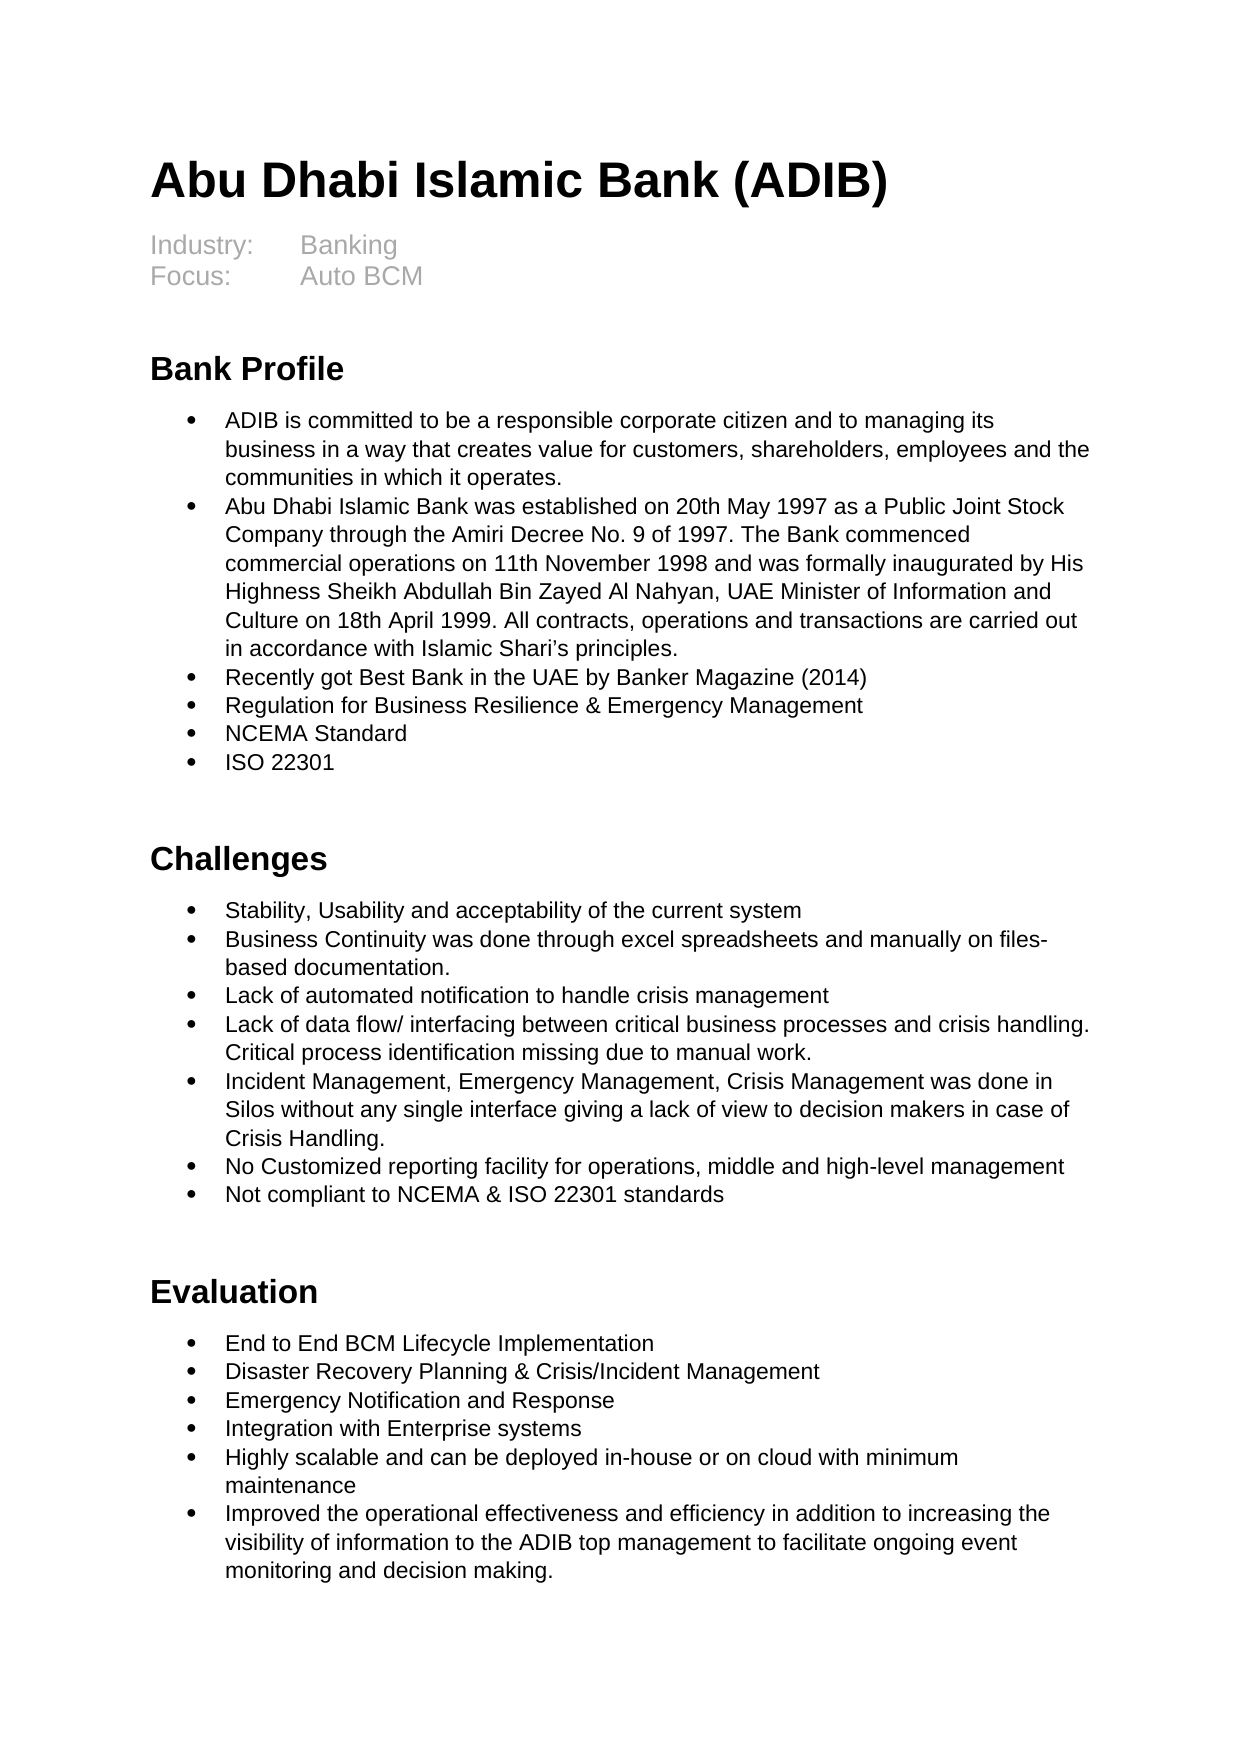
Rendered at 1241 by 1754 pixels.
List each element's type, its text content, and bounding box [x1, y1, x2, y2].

list Lack of data flow/ interfacing between critical business processes and crisis handling. Critical process identification missing due to manual work. [187, 1011, 1090, 1066]
list ISO 22301 [187, 749, 1090, 775]
list ADIB is committed to be a responsible corporate citizen and to managing its business in a way that creates value for customers, shareholders, employees and the communities in which it operates. [187, 407, 1090, 491]
list Stability, Usability and acceptability of the current system [187, 897, 1090, 923]
list Lack of automated notification to handle crisis management [187, 982, 1090, 1009]
list No Customized reporting facility for operations, middle and high-level management [187, 1153, 1090, 1179]
list Abu Dhabi Islamic Bank was established on 20th May 1997 as a Public Joint Stock Company through the Amiri Decree No. 9 of 1997. The Bank commenced commercial operations on 11th November 1998 and was formally inaugurated by His Highness Sheikh Abdullah Bin Zayed Al Nahyan, UAE Minister of Information and Culture on 18th April 1999. All contracts, operations and transactions are carried out in accordance with Islamic Shari’s principles. [187, 493, 1090, 661]
text Focus: Auto BCM [150, 260, 1090, 291]
list Highly scalable and can be deployed in-house or on cloud with minimum maintenance [187, 1443, 1090, 1498]
list Recently got Best Bank in the UAE by Banker Magazine ​(2014) [187, 663, 1090, 690]
text Industry: Banking [150, 229, 1090, 260]
text Challenges [150, 839, 1090, 877]
list Integration with Enterprise systems [187, 1415, 1090, 1441]
list End to End BCM Lifecycle Implementation [187, 1330, 1090, 1356]
list Incident Management, Emergency Management, Crisis Management was done in Silos without any single interface giving a lack of view to decision makers in case of Crisis Handling. [187, 1068, 1090, 1151]
list Not compliant to NCEMA & ISO 22301 standards [187, 1181, 1090, 1208]
list Emergency Notification and Response [187, 1387, 1090, 1413]
list Improved the operational effectiveness and efficiency in addition to increasing the visibility of information to the ADIB top management to facilitate ongoing event monitoring and decision making. [187, 1500, 1090, 1584]
text Evaluation [150, 1272, 1090, 1310]
text Abu Dhabi Islamic Bank (ADIB) [150, 150, 1090, 207]
list Regulation for Business Resilience & Emergency Management [187, 692, 1090, 718]
text Bank Profile [150, 349, 1090, 388]
list Business Continuity was done through excel spreadsheets and manually on files-based documentation. [187, 926, 1090, 980]
list NCEMA Standard [187, 720, 1090, 747]
list Disaster Recovery Planning & Crisis/Incident Management [187, 1358, 1090, 1384]
